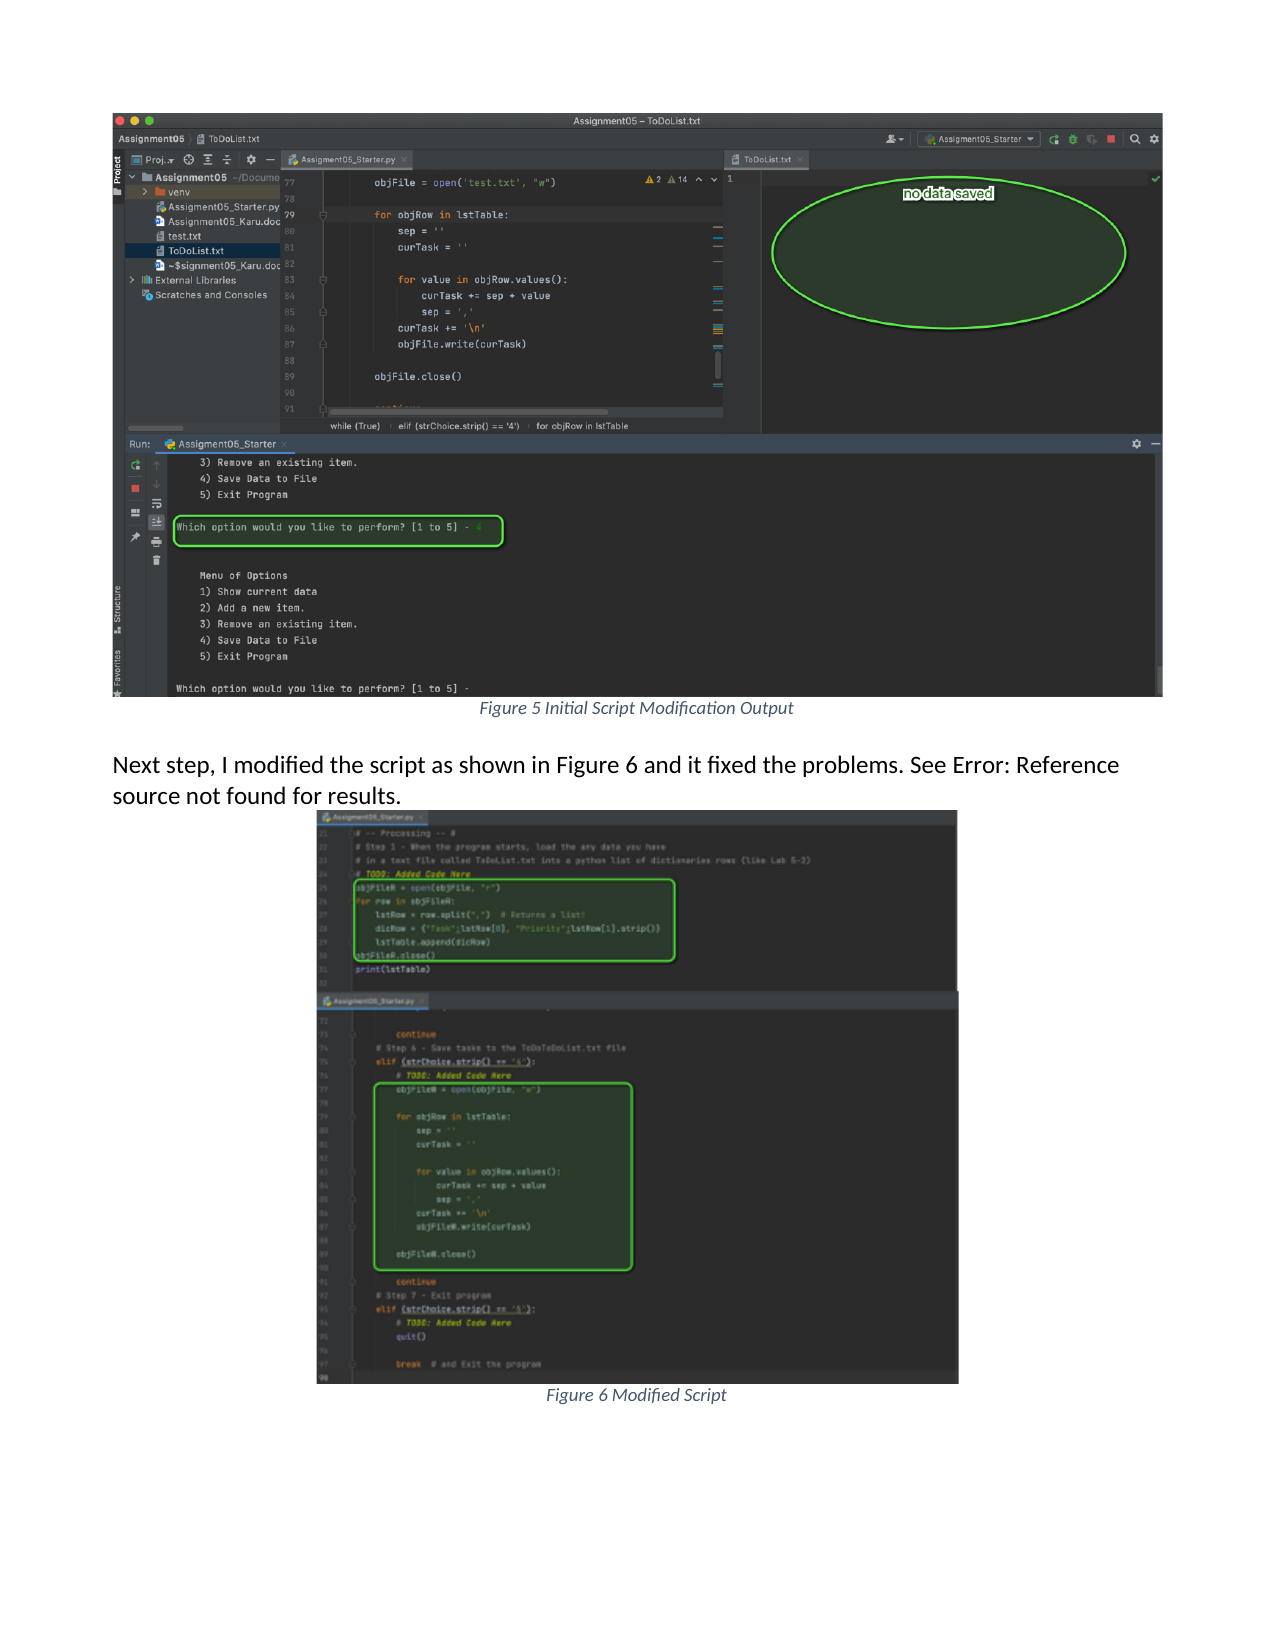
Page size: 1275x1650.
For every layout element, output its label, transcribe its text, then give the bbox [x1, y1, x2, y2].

picture [112, 112, 1163, 697]
picture [316, 810, 959, 1384]
